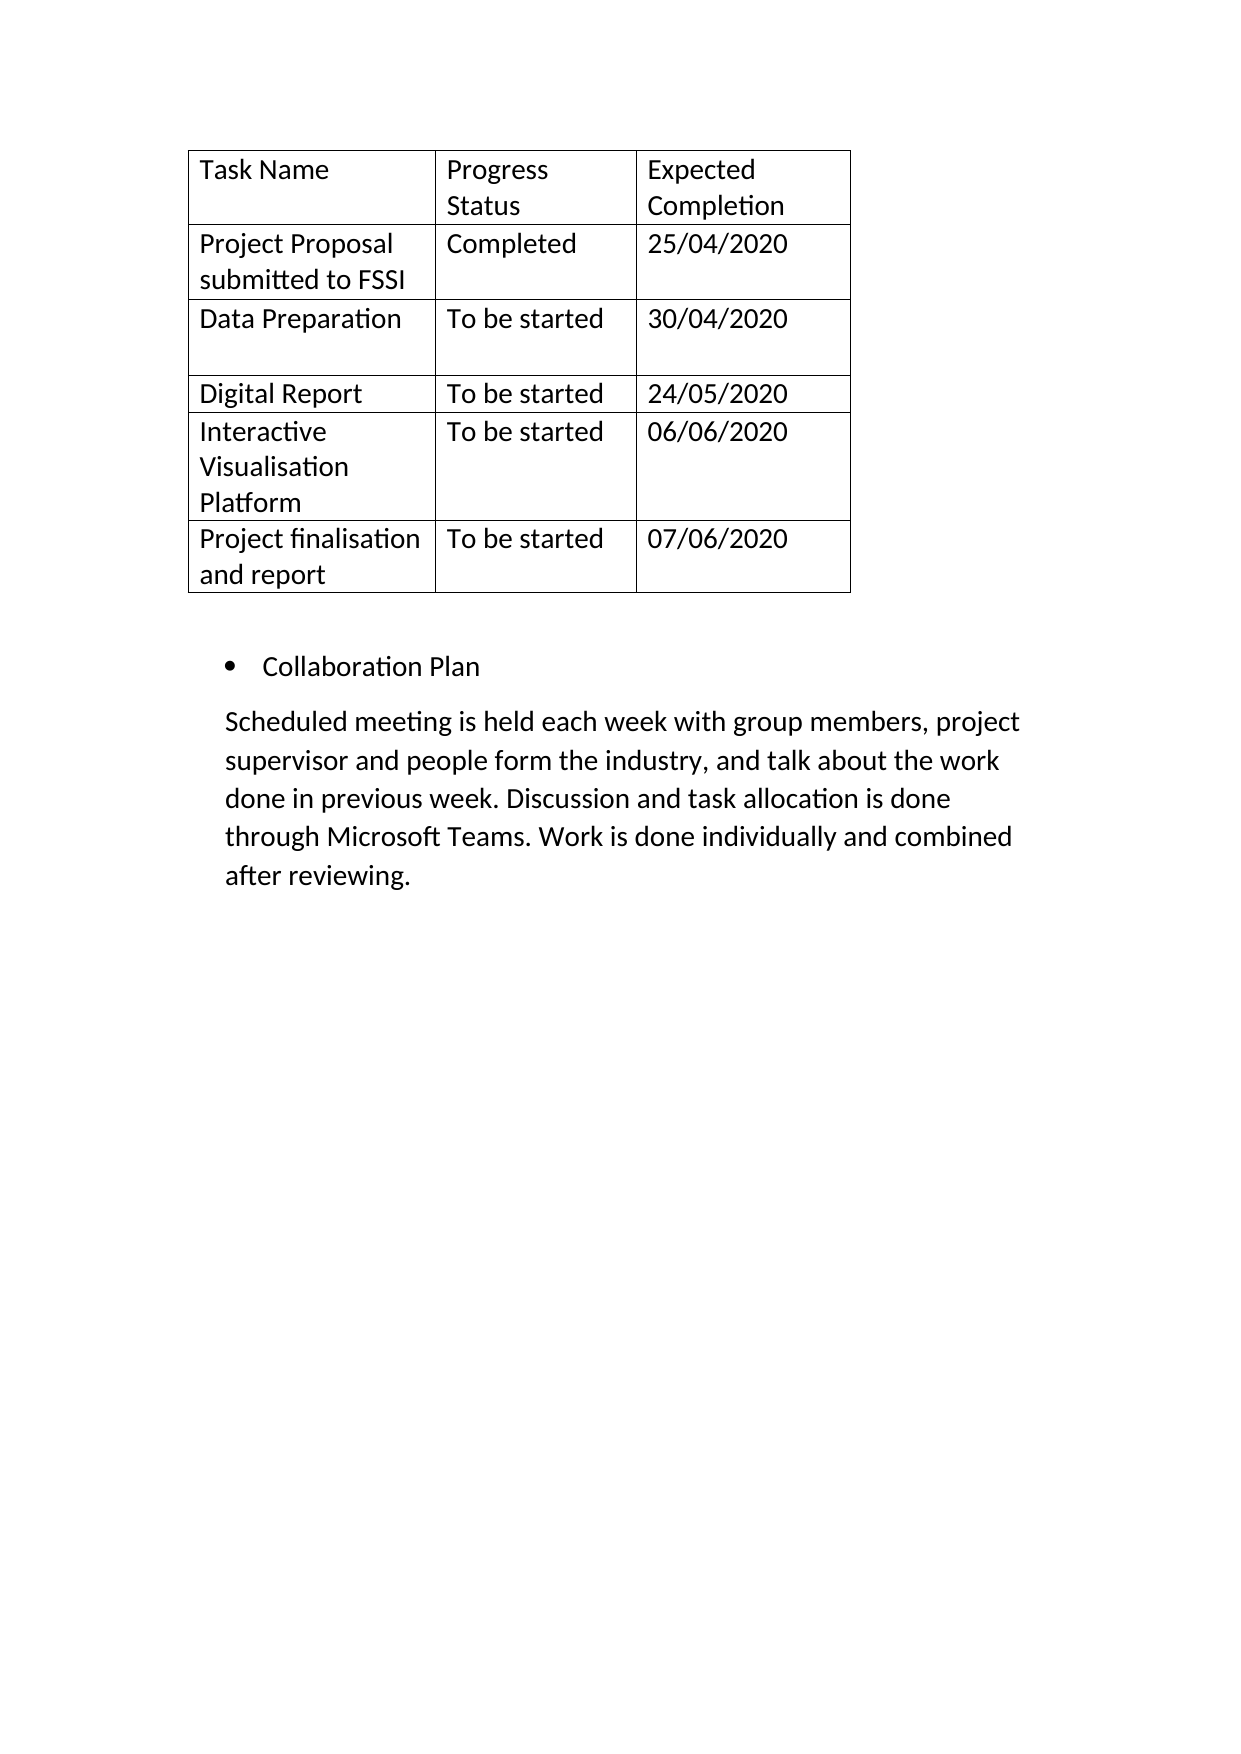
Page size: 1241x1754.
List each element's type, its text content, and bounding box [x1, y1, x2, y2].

table_cell 30/04/2020 [637, 300, 850, 374]
table_cell Interactive Visualisation Platform [189, 413, 435, 519]
list Collaboration Plan [225, 648, 1053, 684]
table_cell To be started [436, 376, 636, 412]
table_cell Project finalisation and report [189, 521, 435, 592]
table_cell 07/06/2020 [637, 521, 850, 592]
table_cell To be started [436, 413, 636, 519]
table_cell To be started [436, 521, 636, 592]
table_header Expected Completion [637, 151, 850, 224]
table_header Progress Status [436, 151, 636, 224]
text Scheduled meeting is held each week with group members, project supervisor and people form the industry, and talk about the work done in previous week. Discussion and task allocation is done through Microsoft Teams. Work is done individually and combined after reviewing. [225, 703, 1053, 892]
table_cell Digital Report [189, 376, 435, 412]
table_cell 06/06/2020 [637, 413, 850, 519]
table_header Task Name [189, 151, 435, 224]
table_cell Completed [436, 225, 636, 299]
table_cell 24/05/2020 [637, 376, 850, 412]
table_cell Project Proposal submitted to FSSI [189, 225, 435, 299]
table_cell To be started [436, 300, 636, 374]
table_cell 25/04/2020 [637, 225, 850, 299]
table_cell Data Preparation [189, 300, 435, 374]
